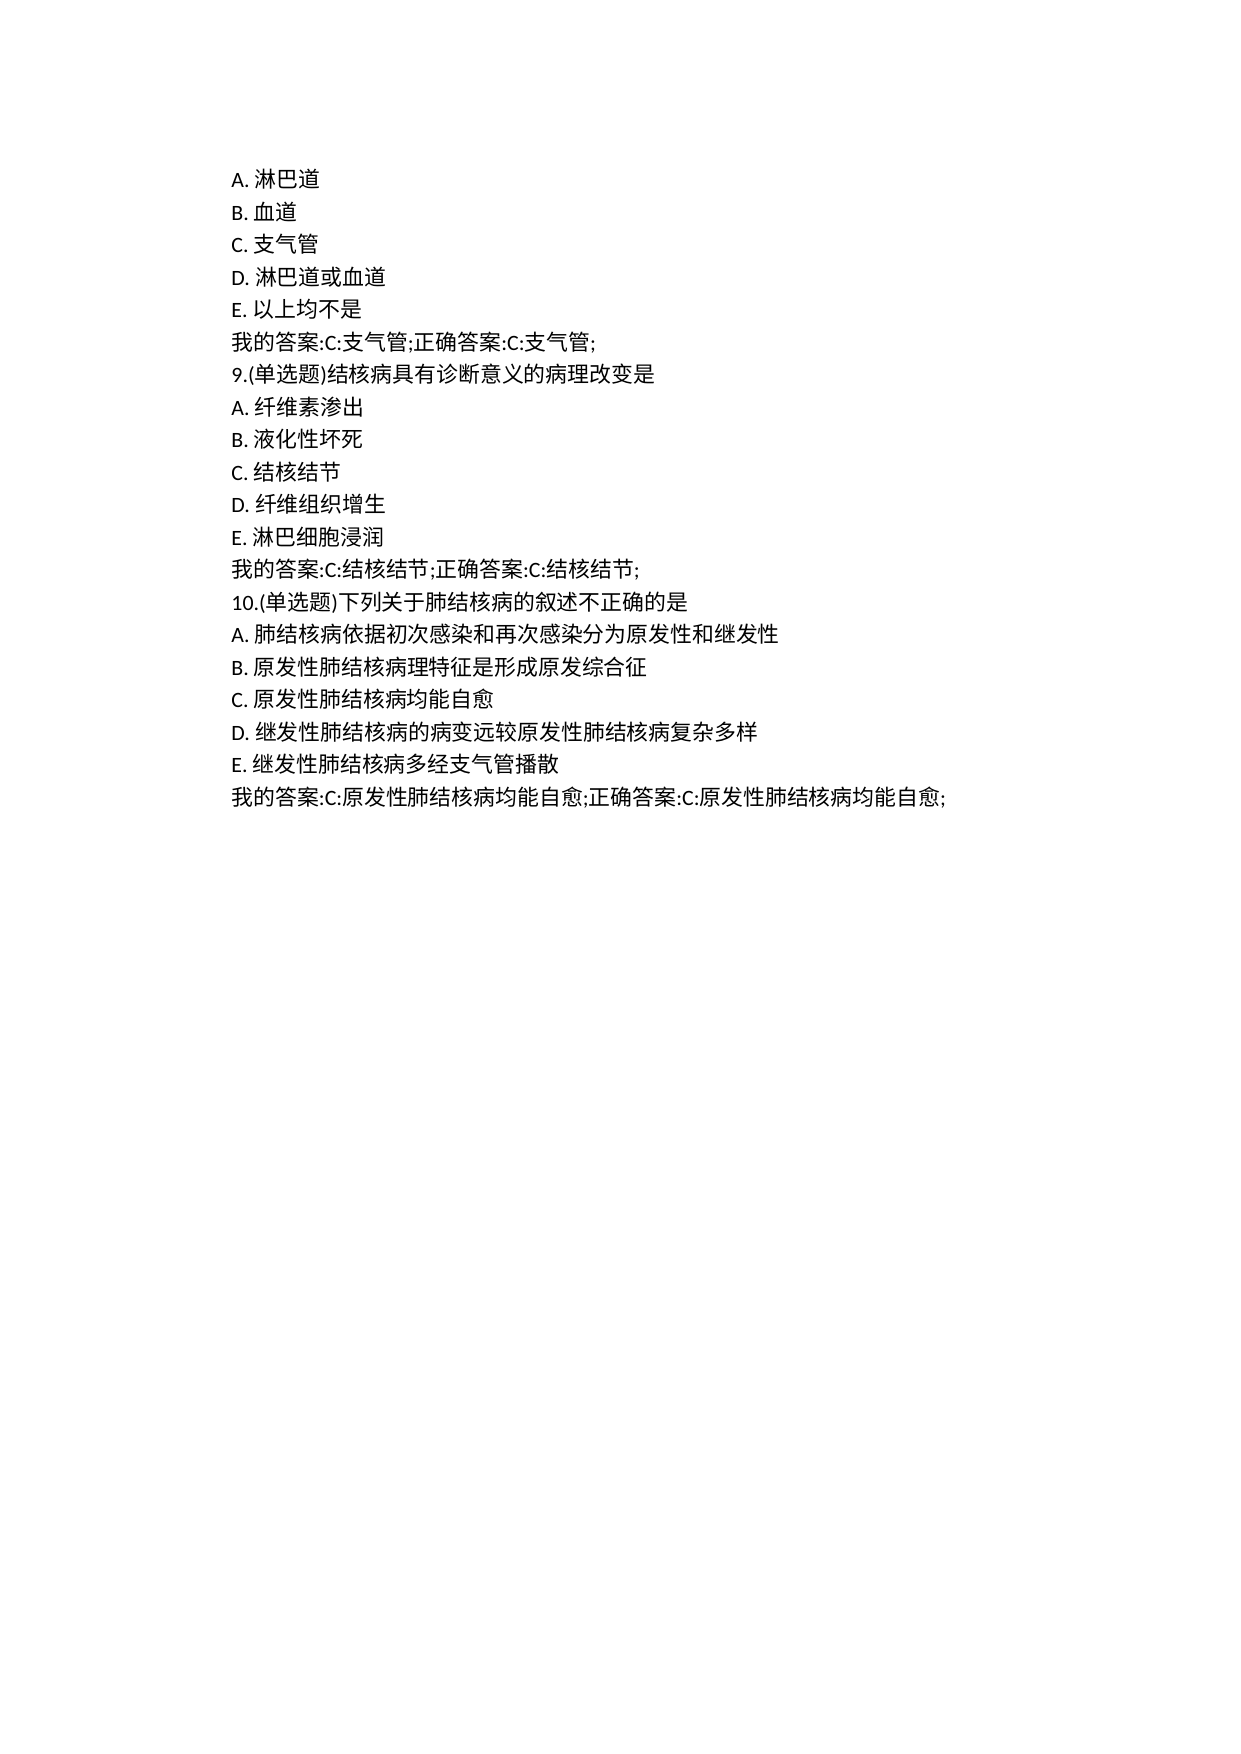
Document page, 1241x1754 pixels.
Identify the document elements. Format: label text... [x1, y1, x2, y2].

text B. 血道 [187, 194, 1053, 227]
text E. 继发性肺结核病多经支气管播散 [187, 747, 1053, 779]
text A. 淋巴道 [187, 162, 1053, 194]
text C. 结核结节 [187, 454, 1053, 487]
text B. 液化性坏死 [187, 422, 1053, 454]
text E. 淋巴细胞浸润 [187, 519, 1053, 552]
text E. 以上均不是 [187, 292, 1053, 324]
text 我的答案:C:支气管;正确答案:C:支气管; [187, 324, 1053, 357]
text 我的答案:C:原发性肺结核病均能自愈;正确答案:C:原发性肺结核病均能自愈; [187, 779, 1053, 812]
text C. 支气管 [187, 227, 1053, 259]
text A. 纤维素渗出 [187, 389, 1053, 422]
text 我的答案:C:结核结节;正确答案:C:结核结节; [187, 552, 1053, 584]
text C. 原发性肺结核病均能自愈 [187, 682, 1053, 714]
text D. 继发性肺结核病的病变远较原发性肺结核病复杂多样 [187, 714, 1053, 747]
text 10.(单选题)下列关于肺结核病的叙述不正确的是 [187, 584, 1053, 617]
text A. 肺结核病依据初次感染和再次感染分为原发性和继发性 [187, 617, 1053, 649]
text B. 原发性肺结核病理特征是形成原发综合征 [187, 649, 1053, 682]
text D. 淋巴道或血道 [187, 259, 1053, 292]
text D. 纤维组织增生 [187, 487, 1053, 519]
text 9.(单选题)结核病具有诊断意义的病理改变是 [187, 357, 1053, 389]
